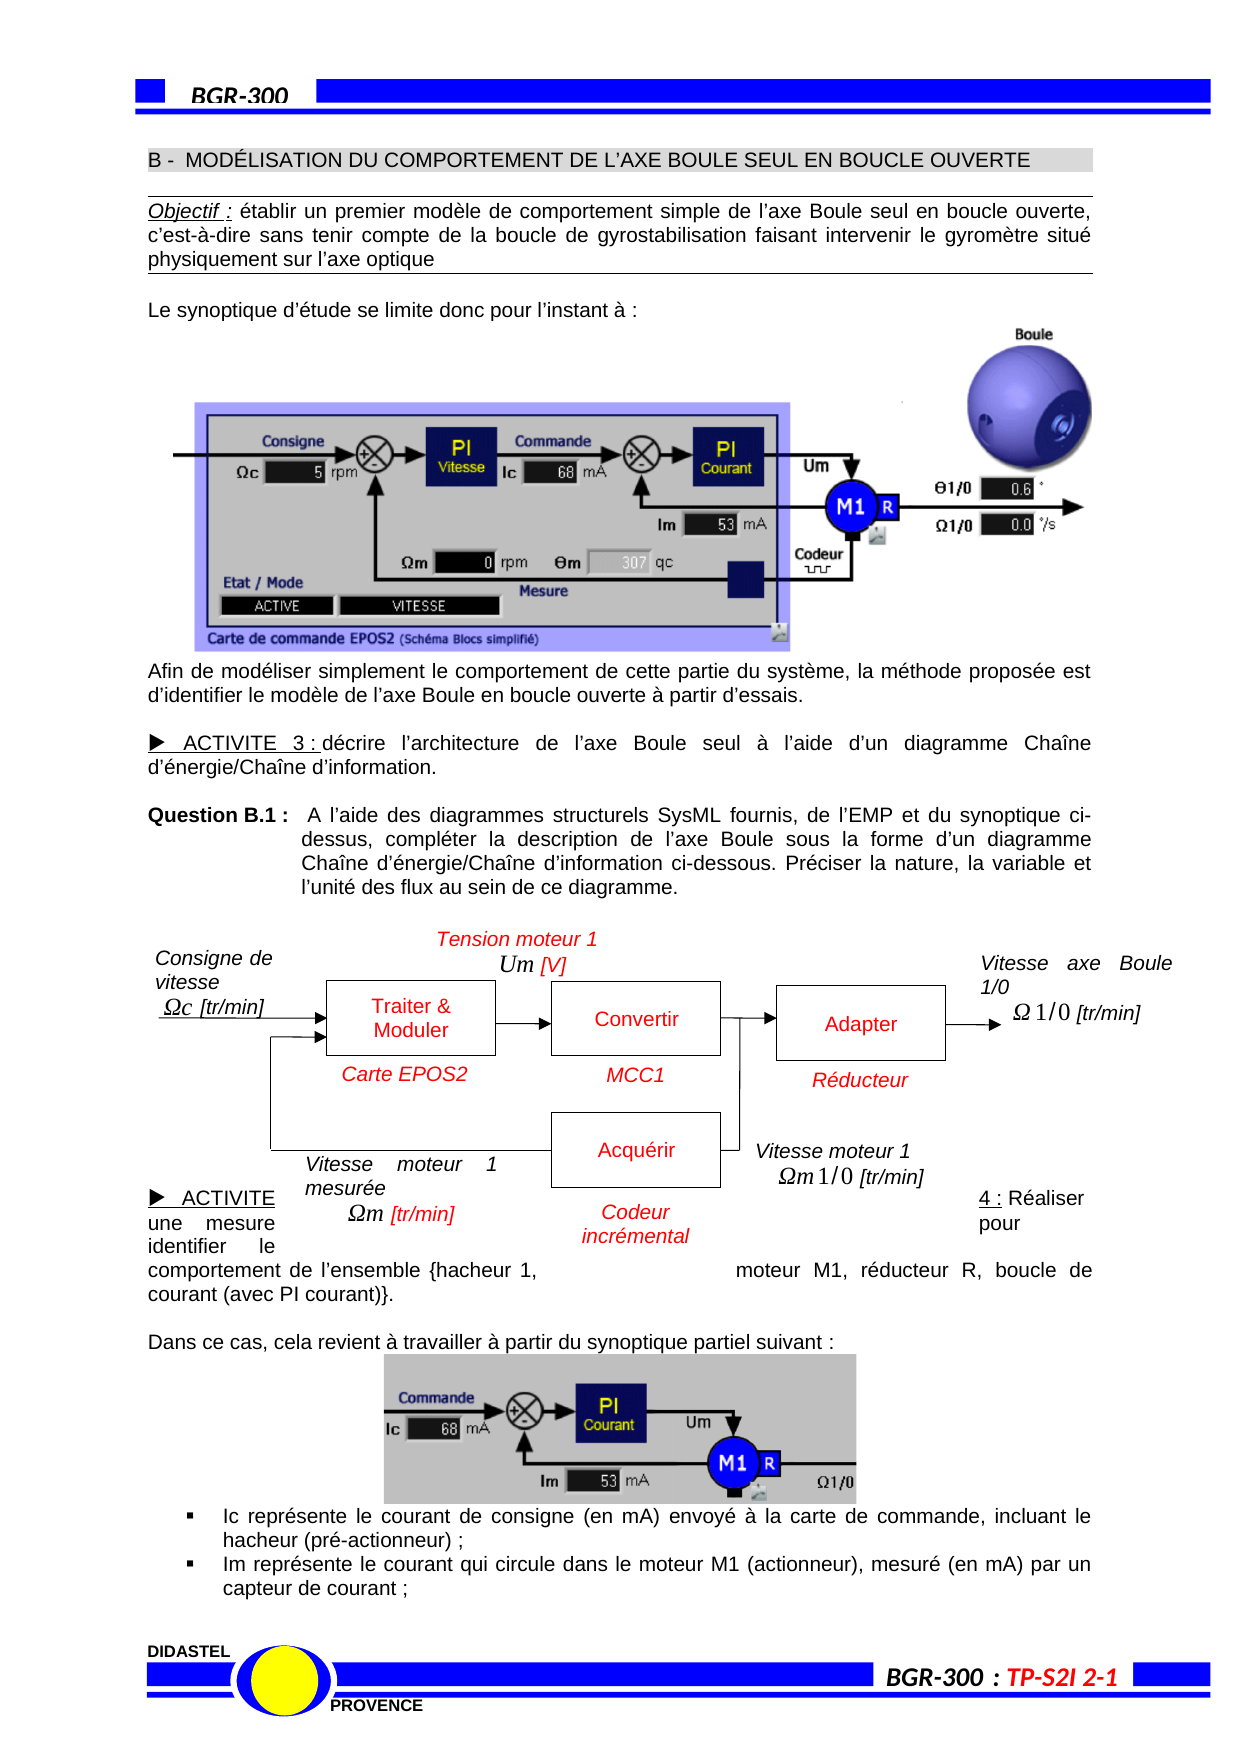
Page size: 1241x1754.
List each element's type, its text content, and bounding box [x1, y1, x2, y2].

text Dans ce cas, cela revient à travailler à partir du synoptique partiel suivant : [148, 1330, 1093, 1354]
picture [147, 321, 1092, 659]
text Afin de modéliser simplement le comportement de cette partie du système, la méthode proposée est d’identifier le modèle de l’axe Boule en boucle ouverte à partir d’essais. [148, 659, 1093, 707]
text Objectif : établir un premier modèle de comportement simple de l’axe Boule seul en boucle ouverte, c’est-à-dire sans tenir compte de la boucle de gyrostabilisation faisant intervenir le gyromètre situé physiquement sur l’axe optique [148, 197, 1093, 273]
picture [383, 1354, 857, 1504]
list Im représente le courant qui circule dans le moteur M1 (actionneur), mesuré (en mA) par un capteur de courant ; [185, 1552, 1093, 1600]
text A l’aide des diagrammes structurels SysML fournis, de l’EMP et du synoptique ci-dessus, compléter la description de l’axe Boule sous la forme d’un diagramme Chaîne d’énergie/Chaîne d’information ci-dessous. Préciser la nature, la variable et l’unité des flux au sein de ce diagramme. [148, 803, 1093, 899]
text ACTIVITE 4 : Réaliser une mesure pour identifier le comportement de l’ensemble {hacheur 1, moteur M1, réducteur R, boucle de courant (avec PI courant)}. [148, 1186, 1093, 1306]
text ACTIVITE 3 : décrire l’architecture de l’axe Boule seul à l’aide d’un diagramme Chaîne d’énergie/Chaîne d’information. [148, 731, 1093, 779]
subtitle Modélisation du comportement de l’axe boule seul en boucle ouverte [148, 148, 1093, 172]
text Le synoptique d’étude se limite donc pour l’instant à : [148, 298, 1093, 322]
list Ic représente le courant de consigne (en mA) envoyé à la carte de commande, incluant le hacheur (pré-actionneur) ; [185, 1504, 1093, 1552]
